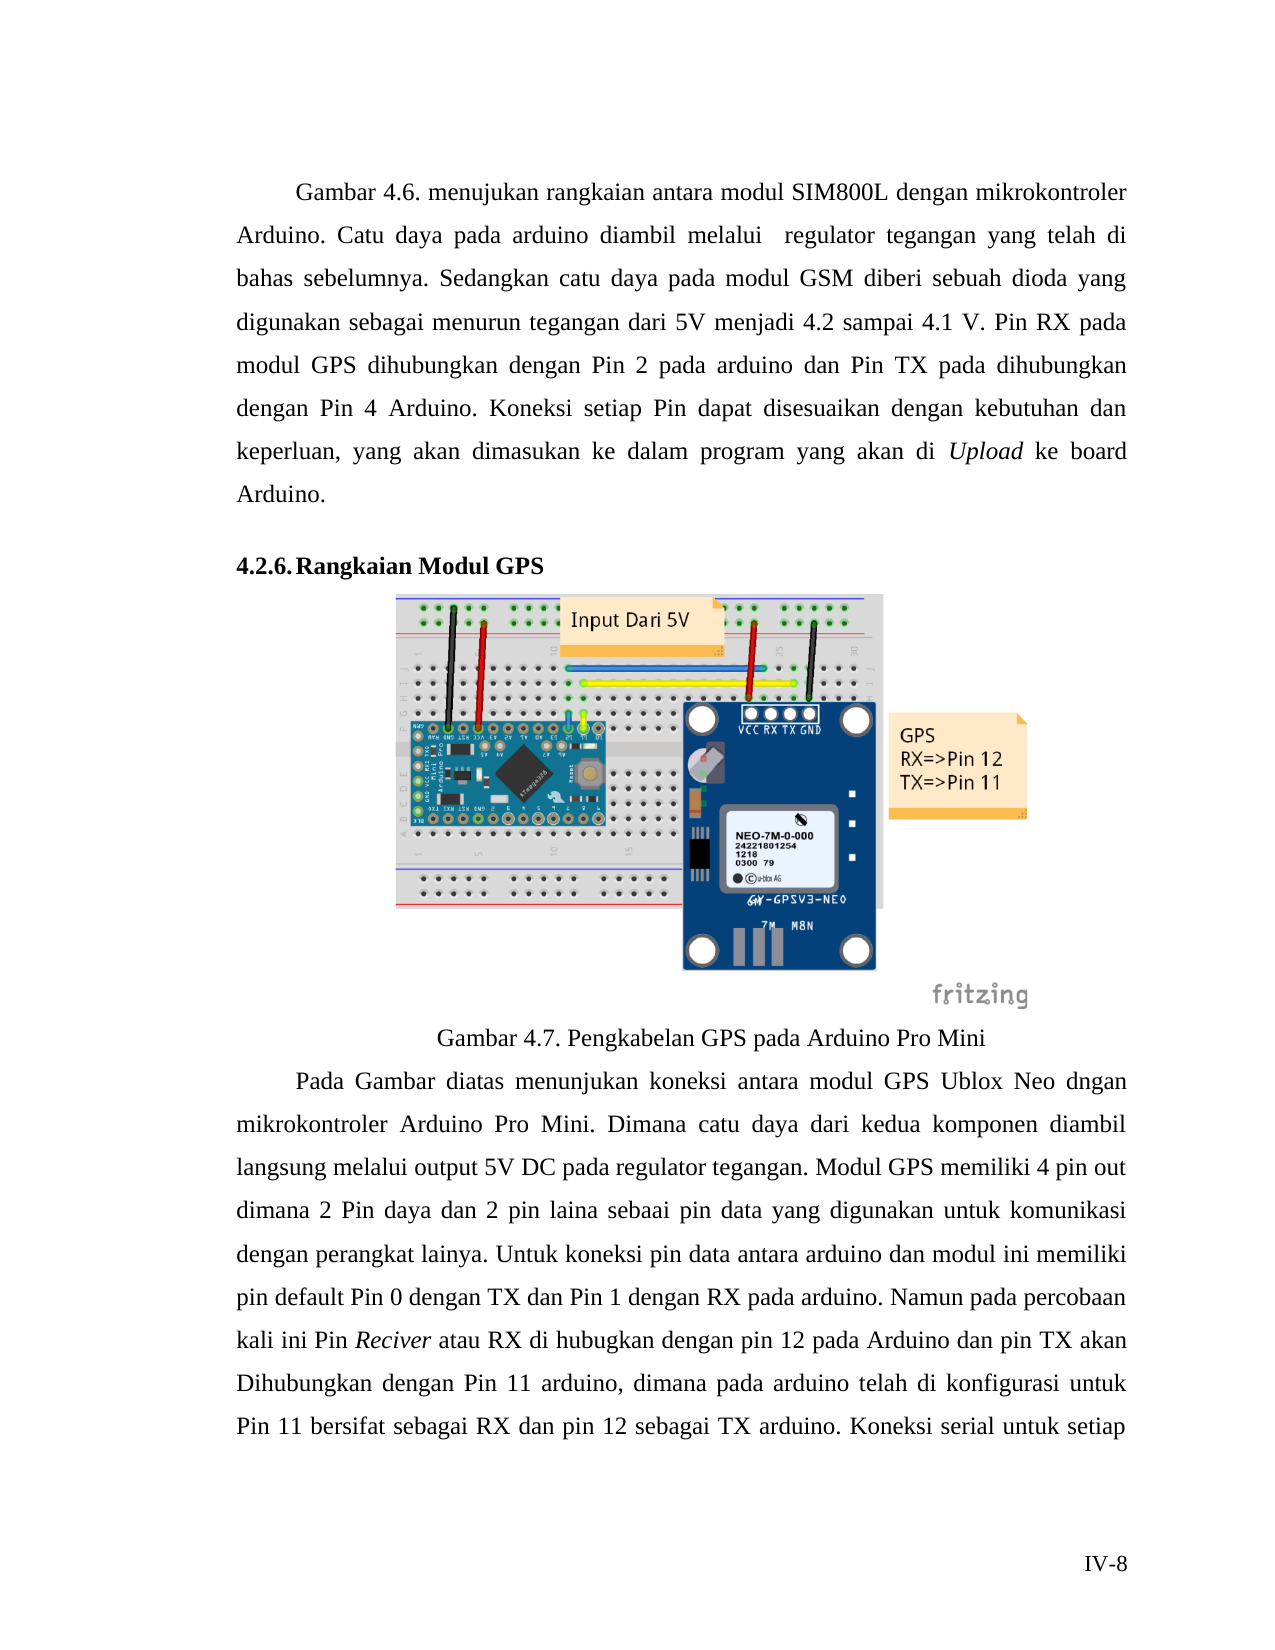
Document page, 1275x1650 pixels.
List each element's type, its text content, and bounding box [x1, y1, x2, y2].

list Gambar 4.6. menujukan rangkaian antara modul SIM800L dengan mikrokontroler Arduino. Catu daya pada arduino diambil melalui regulator tegangan yang telah di bahas sebelumnya. Sedangkan catu daya pada modul GSM diberi sebuah dioda yang digunakan sebagai menurun tegangan dari 5V menjadi 4.2 sampai 4.1 V. Pin RX pada modul GPS dihubungkan dengan Pin 2 pada arduino dan Pin TX pada dihubungkan dengan Pin 4 Arduino. Koneksi setiap Pin dapat disesuaikan dengan kebutuhan dan keperluan, yang akan dimasukan ke dalam program yang akan di Upload ke board Arduino. [236, 177, 1127, 508]
list Gambar 4.7. Pengkabelan GPS pada Arduino Pro Mini [295, 1023, 1127, 1052]
picture [395, 594, 1028, 1009]
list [236, 1066, 1127, 1440]
list Rangkaian Modul GPS [236, 551, 1127, 580]
